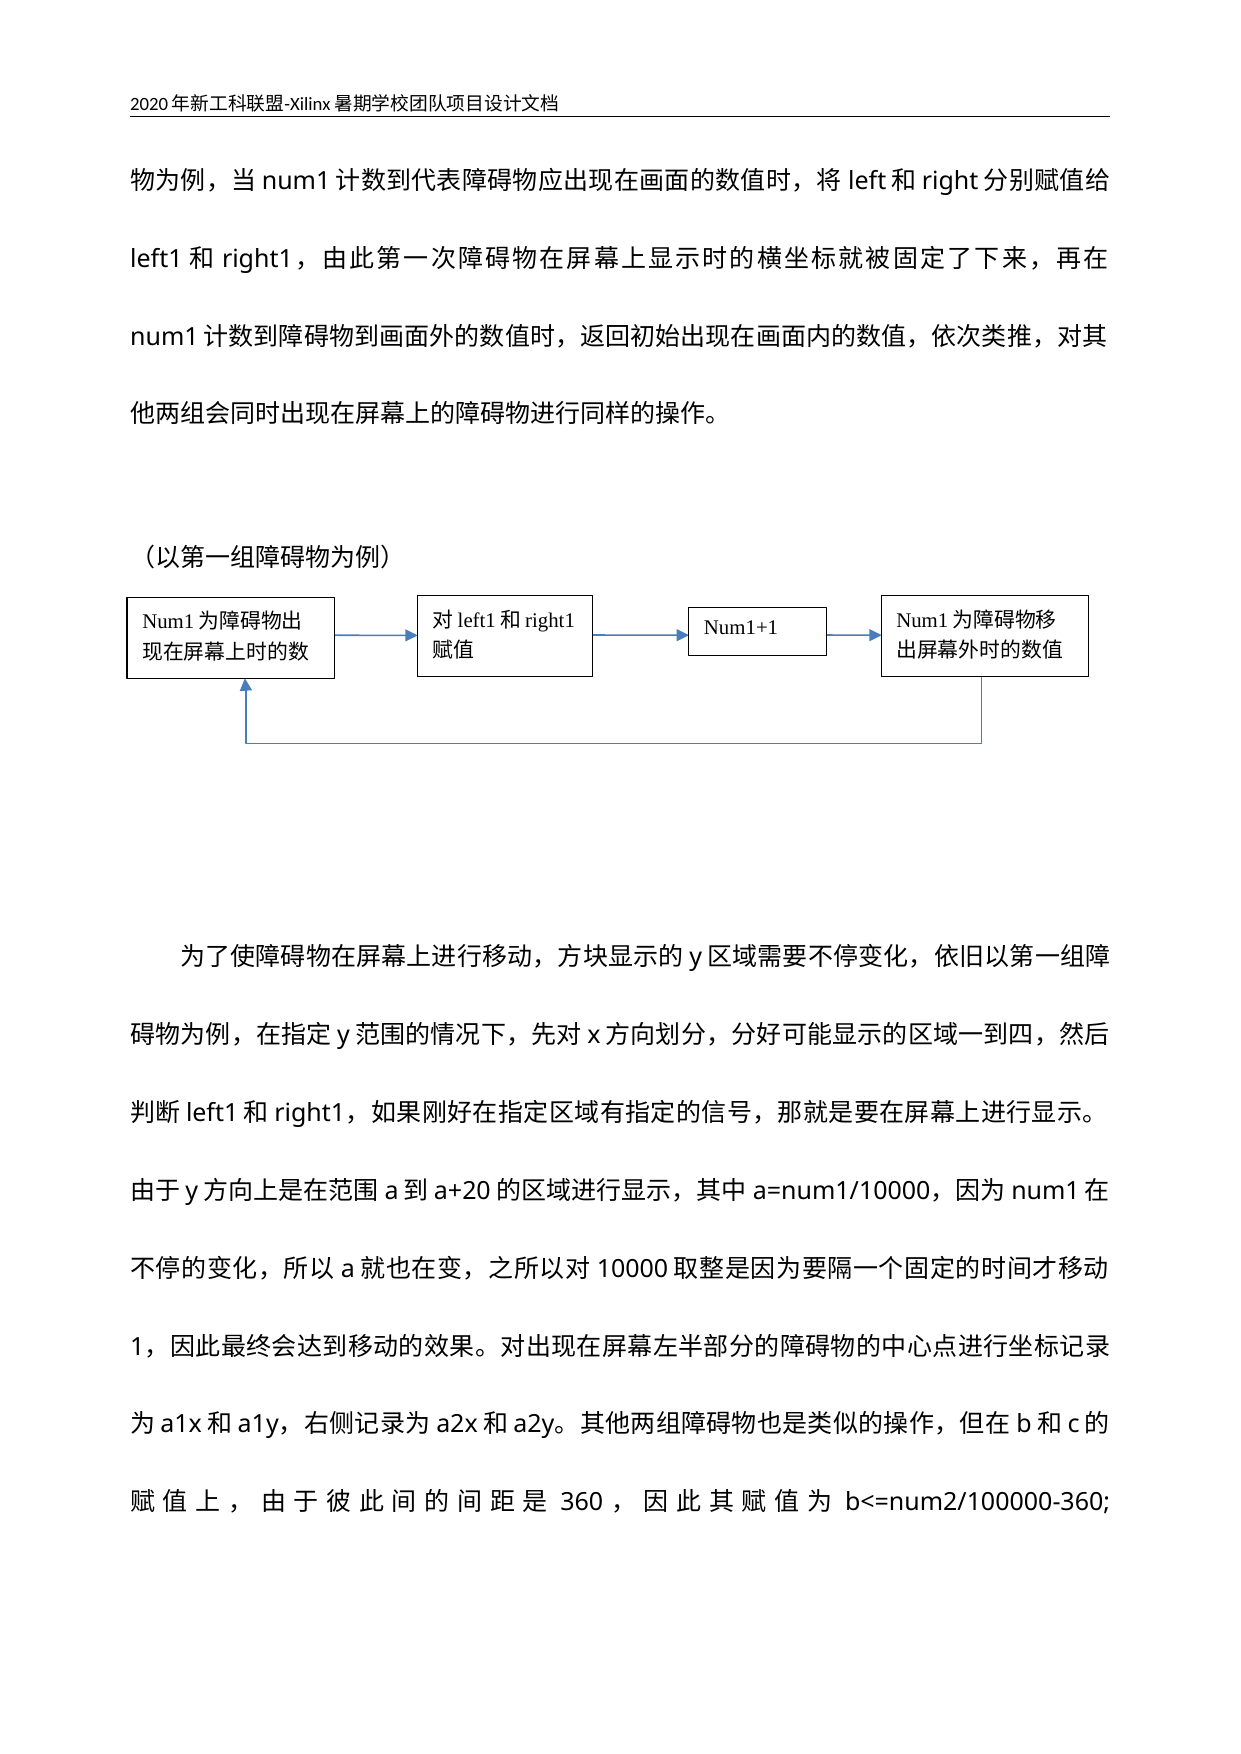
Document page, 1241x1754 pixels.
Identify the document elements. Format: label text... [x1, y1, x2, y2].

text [130, 146, 1110, 444]
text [130, 922, 1110, 1532]
text （以第一组障碍物为例） [130, 523, 1110, 588]
